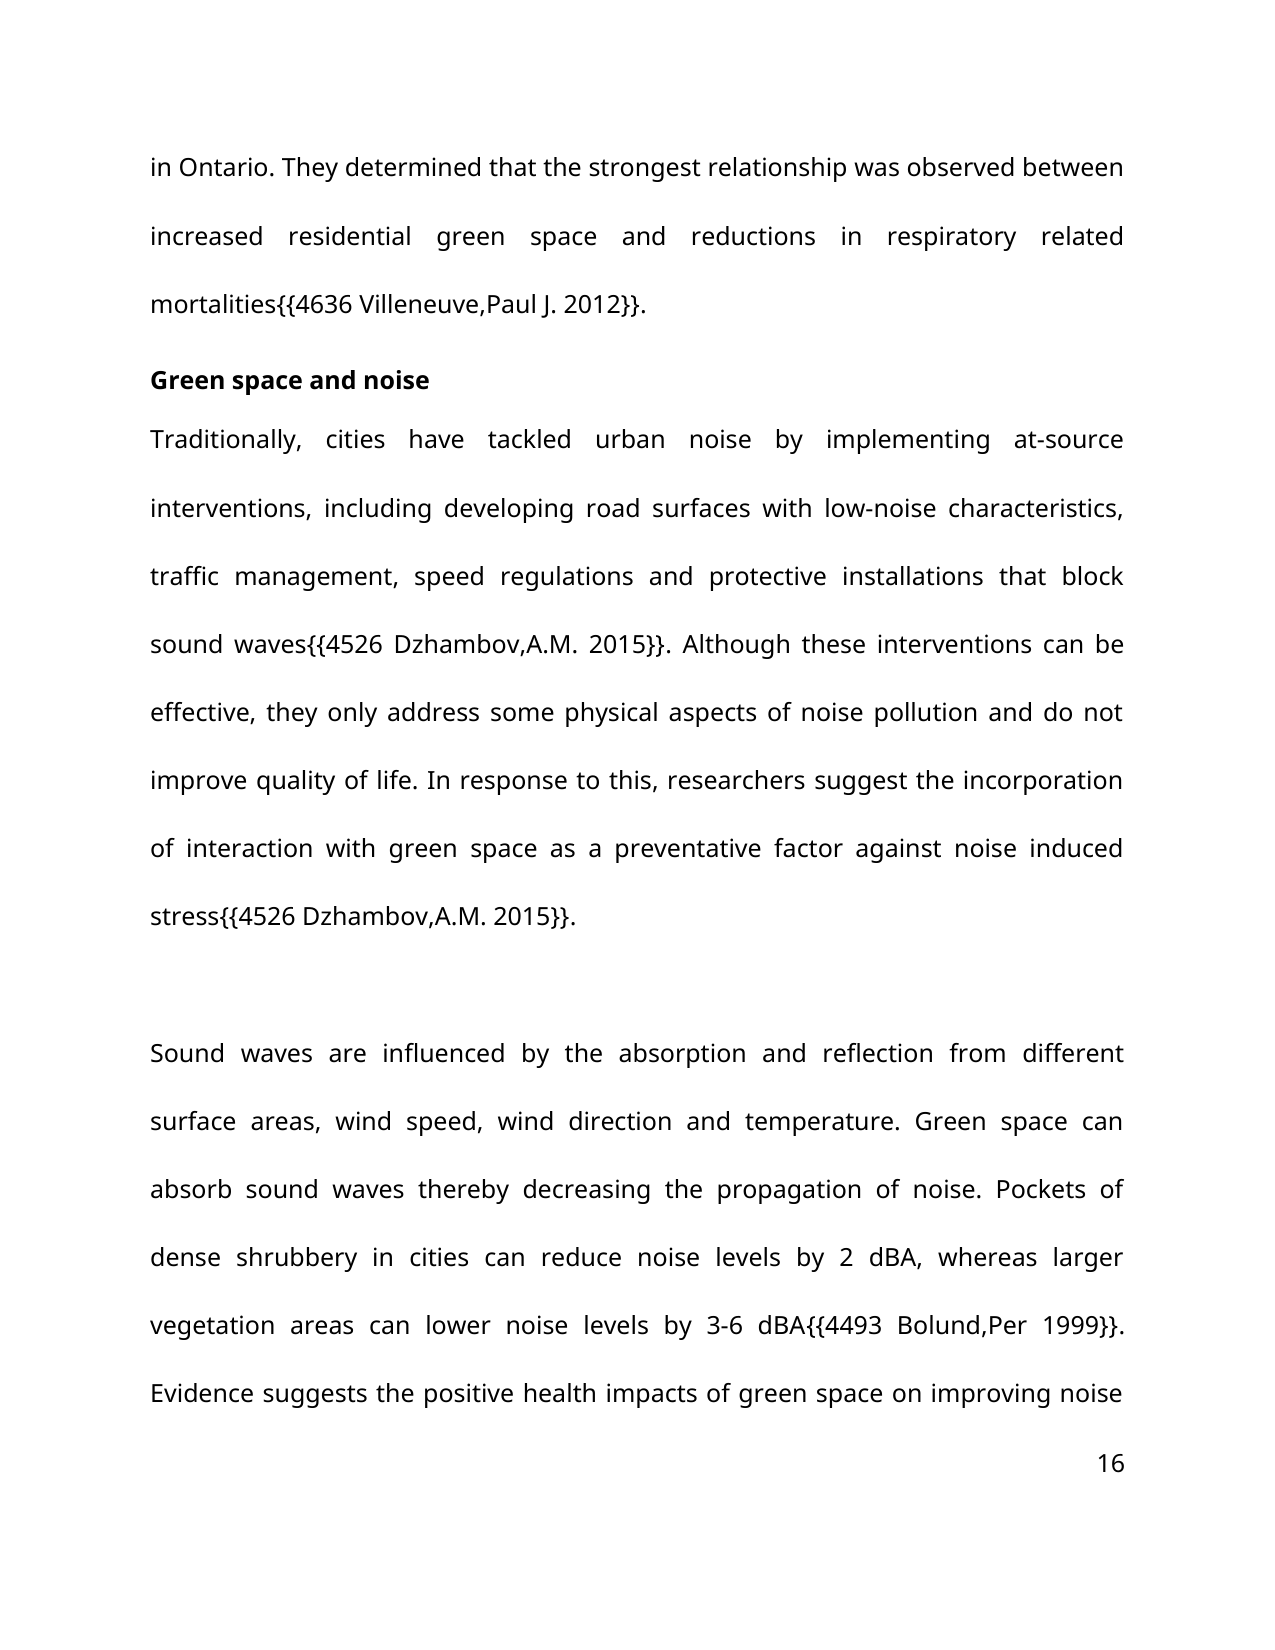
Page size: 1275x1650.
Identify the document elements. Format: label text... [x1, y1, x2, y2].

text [150, 1035, 1125, 1410]
subtitle Green space and noise [150, 363, 1125, 397]
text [150, 150, 1125, 320]
text Traditionally, cities have tackled urban noise by implementing at-source interventions, including developing road surfaces with low-noise characteristics, traffic management, speed regulations and protective installations that block sound waves{{4526 Dzhambov,A.M. 2015}}. Although these interventions can be effective, they only address some physical aspects of noise pollution and do not improve quality of life. In response to this, researchers suggest the incorporation of interaction with green space as a preventative factor against noise induced stress{{4526 Dzhambov,A.M. 2015}}. [150, 422, 1125, 933]
